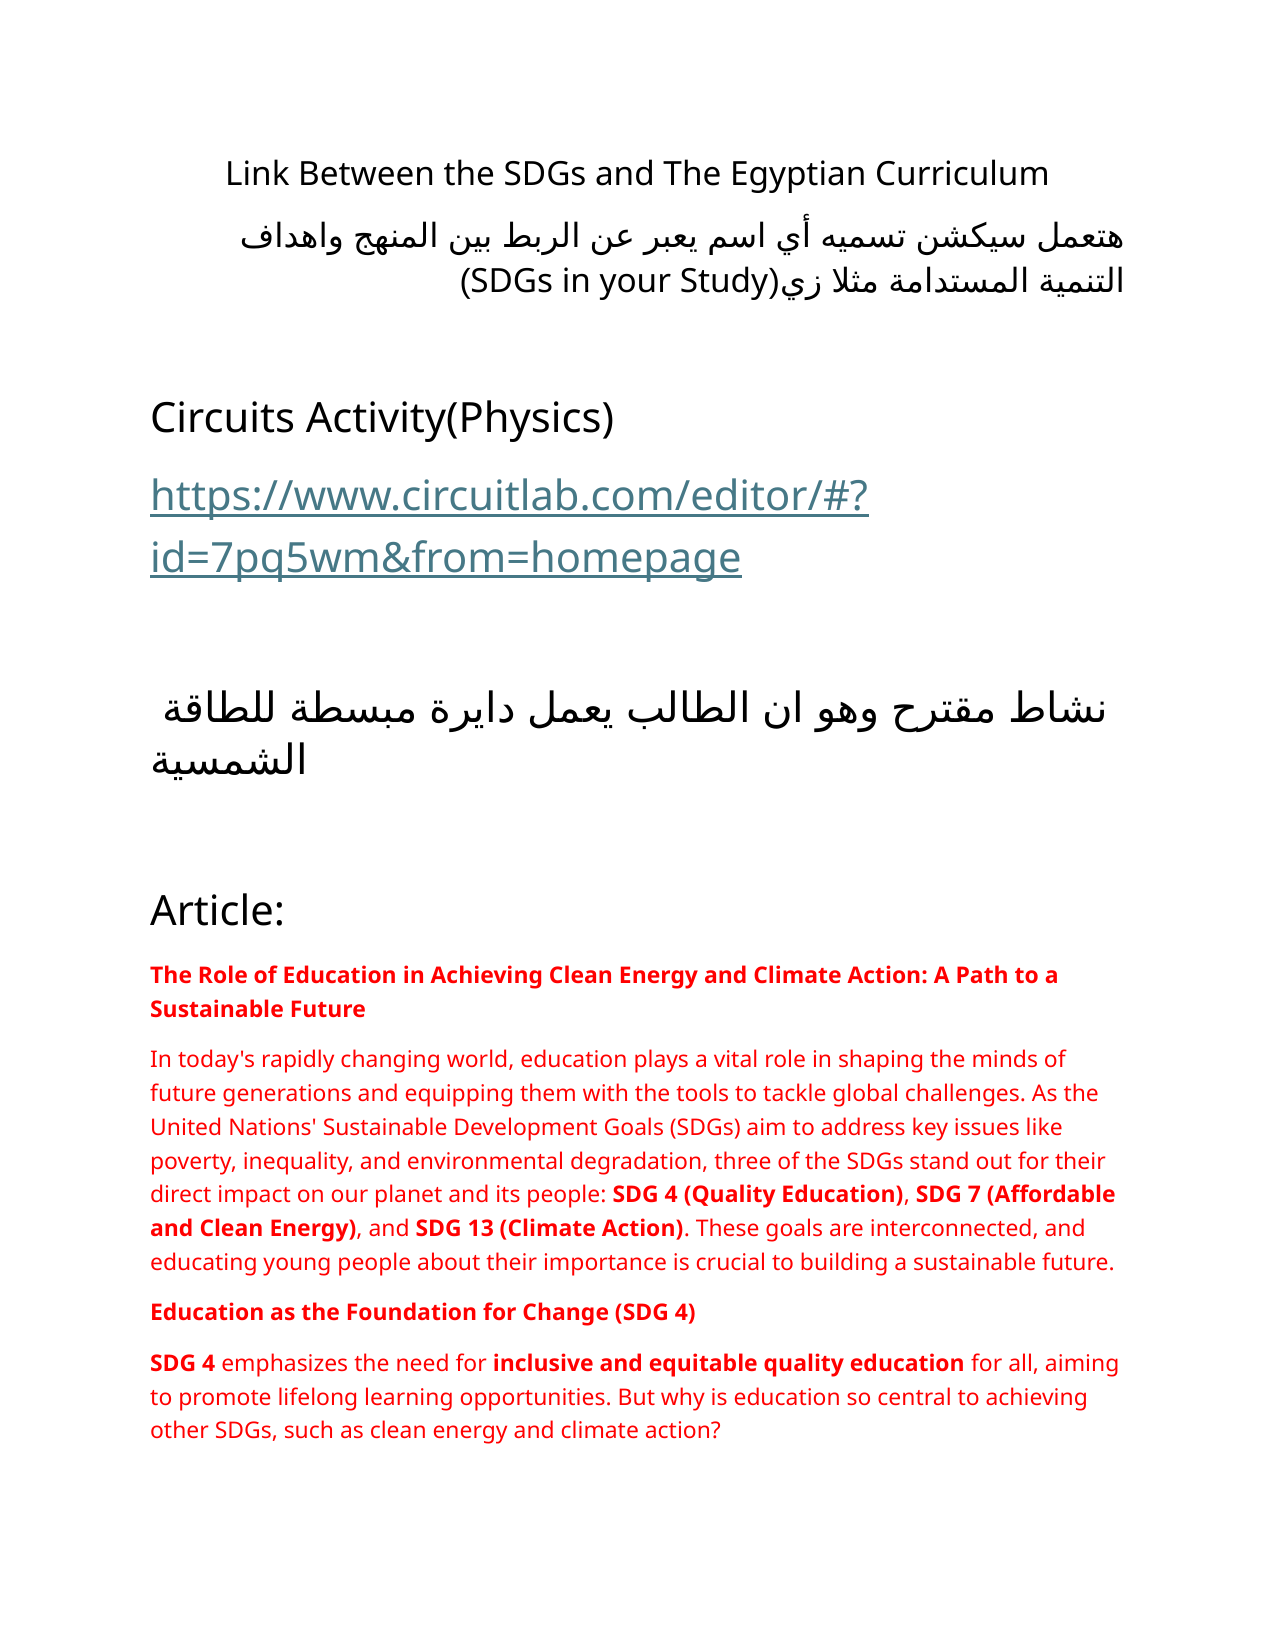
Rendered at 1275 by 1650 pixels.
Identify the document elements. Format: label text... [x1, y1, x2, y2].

text SDG 4 emphasizes the need for inclusive and equitable quality education for all, aiming to promote lifelong learning opportunities. But why is education so central to achieving other SDGs, such as clean energy and climate action? [150, 1347, 1125, 1445]
text The Role of Education in Achieving Clean Energy and Climate Action: A Path to a Sustainable Future [150, 959, 1125, 1024]
text https://www.circuitlab.com/editor/#?id=7pq5wm&from=homepage [150, 466, 1125, 584]
text Article: [150, 881, 1125, 938]
text هتعمل سيكشن تسميه أي اسم يعبر عن الربط بين المنهج واهداف التنمية المستدامة مثلا زي(SDGs in your Study) [150, 216, 1125, 302]
text Link Between the SDGs and The Egyptian Curriculum [150, 150, 1125, 195]
text In today's rapidly changing world, education plays a vital role in shaping the minds of future generations and equipping them with the tools to tackle global challenges. As the United Nations' Sustainable Development Goals (SDGs) aim to address key issues like poverty, inequality, and environmental degradation, three of the SDGs stand out for their direct impact on our planet and its people: SDG 4 (Quality Education), SDG 7 (Affordable and Clean Energy), and SDG 13 (Climate Action). These goals are interconnected, and educating young people about their importance is crucial to building a sustainable future. [150, 1043, 1125, 1277]
text نشاط مقترح وهو ان الطالب يعمل دايرة مبسطة للطاقة الشمسية [150, 683, 1125, 783]
text Circuits Activity(Physics) [150, 388, 1125, 445]
text Education as the Foundation for Change (SDG 4) [150, 1296, 1125, 1327]
